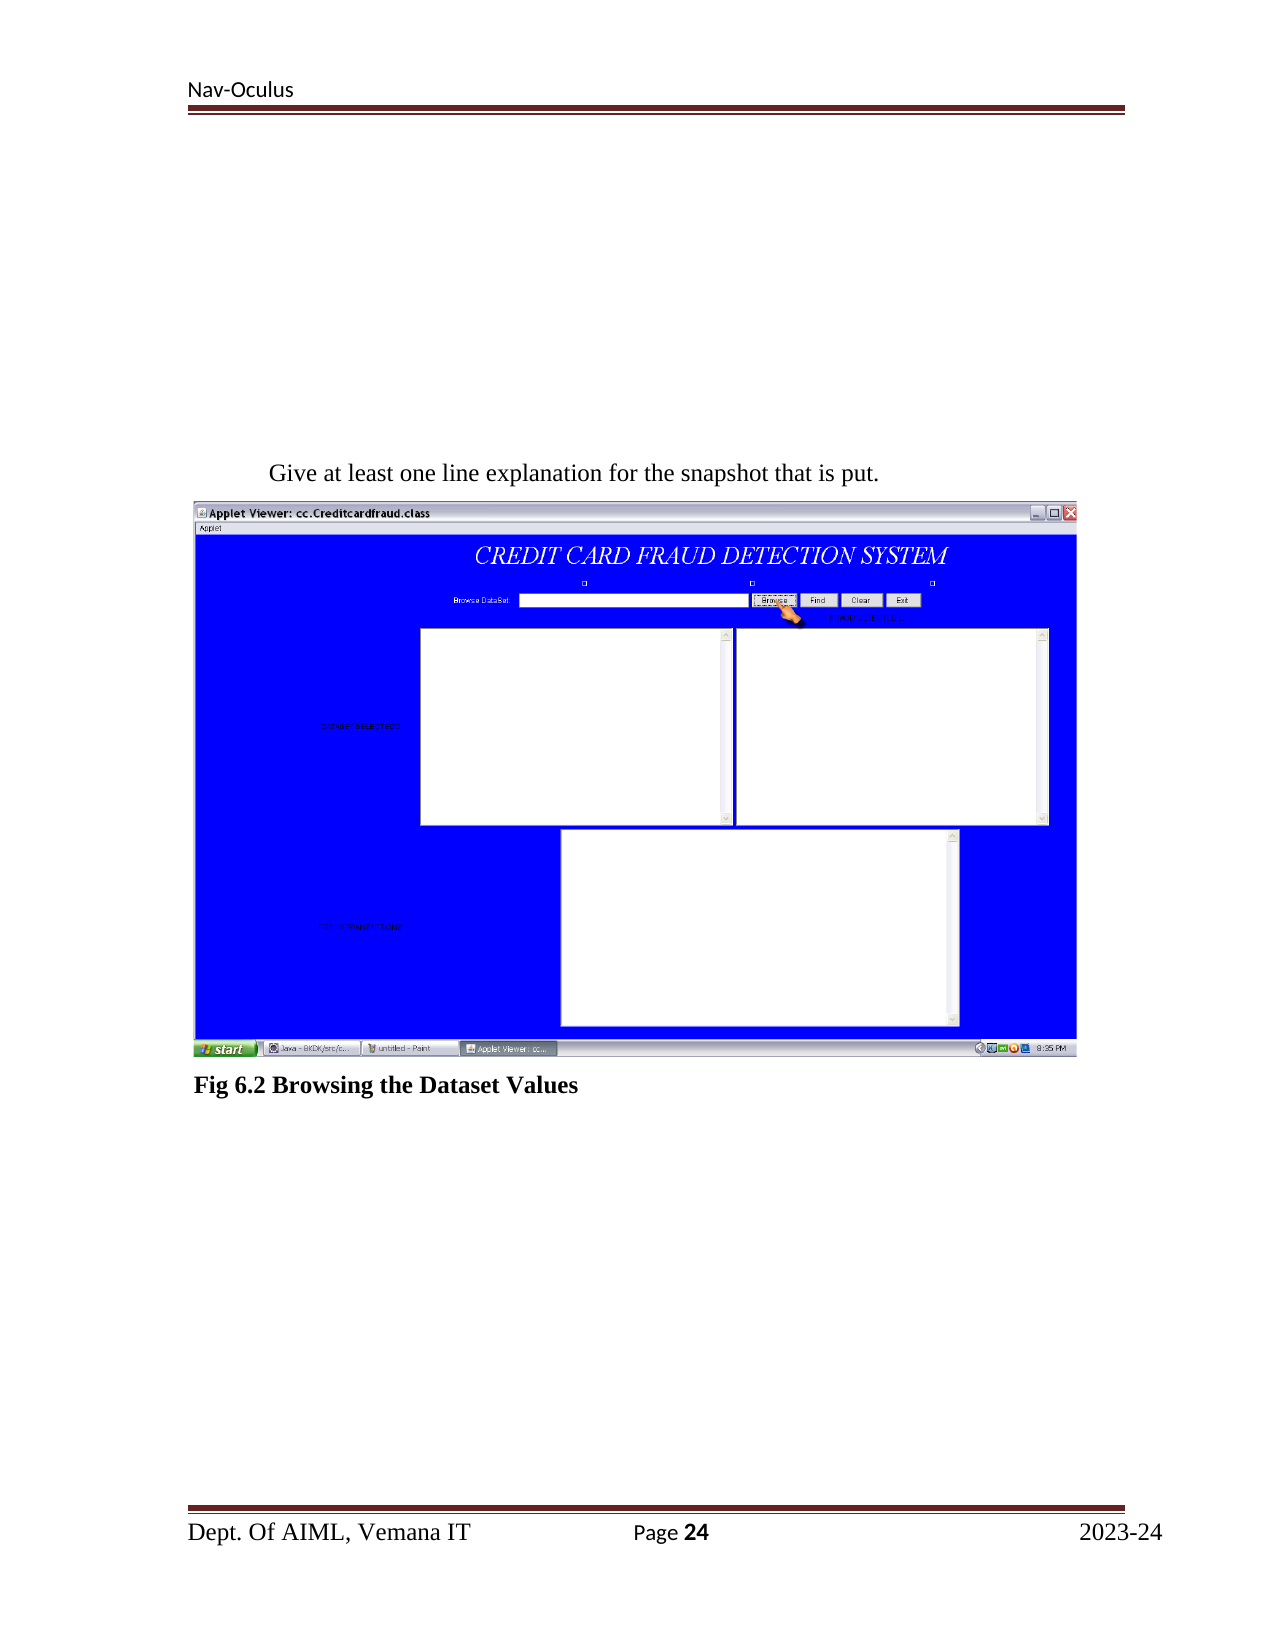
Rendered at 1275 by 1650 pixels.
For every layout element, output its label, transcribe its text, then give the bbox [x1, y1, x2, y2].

text Give at least one line explanation for the snapshot that is put. [193, 458, 1119, 487]
picture [193, 501, 1077, 1057]
text Fig 6.2 Browsing the Dataset Values [193, 1070, 1119, 1099]
